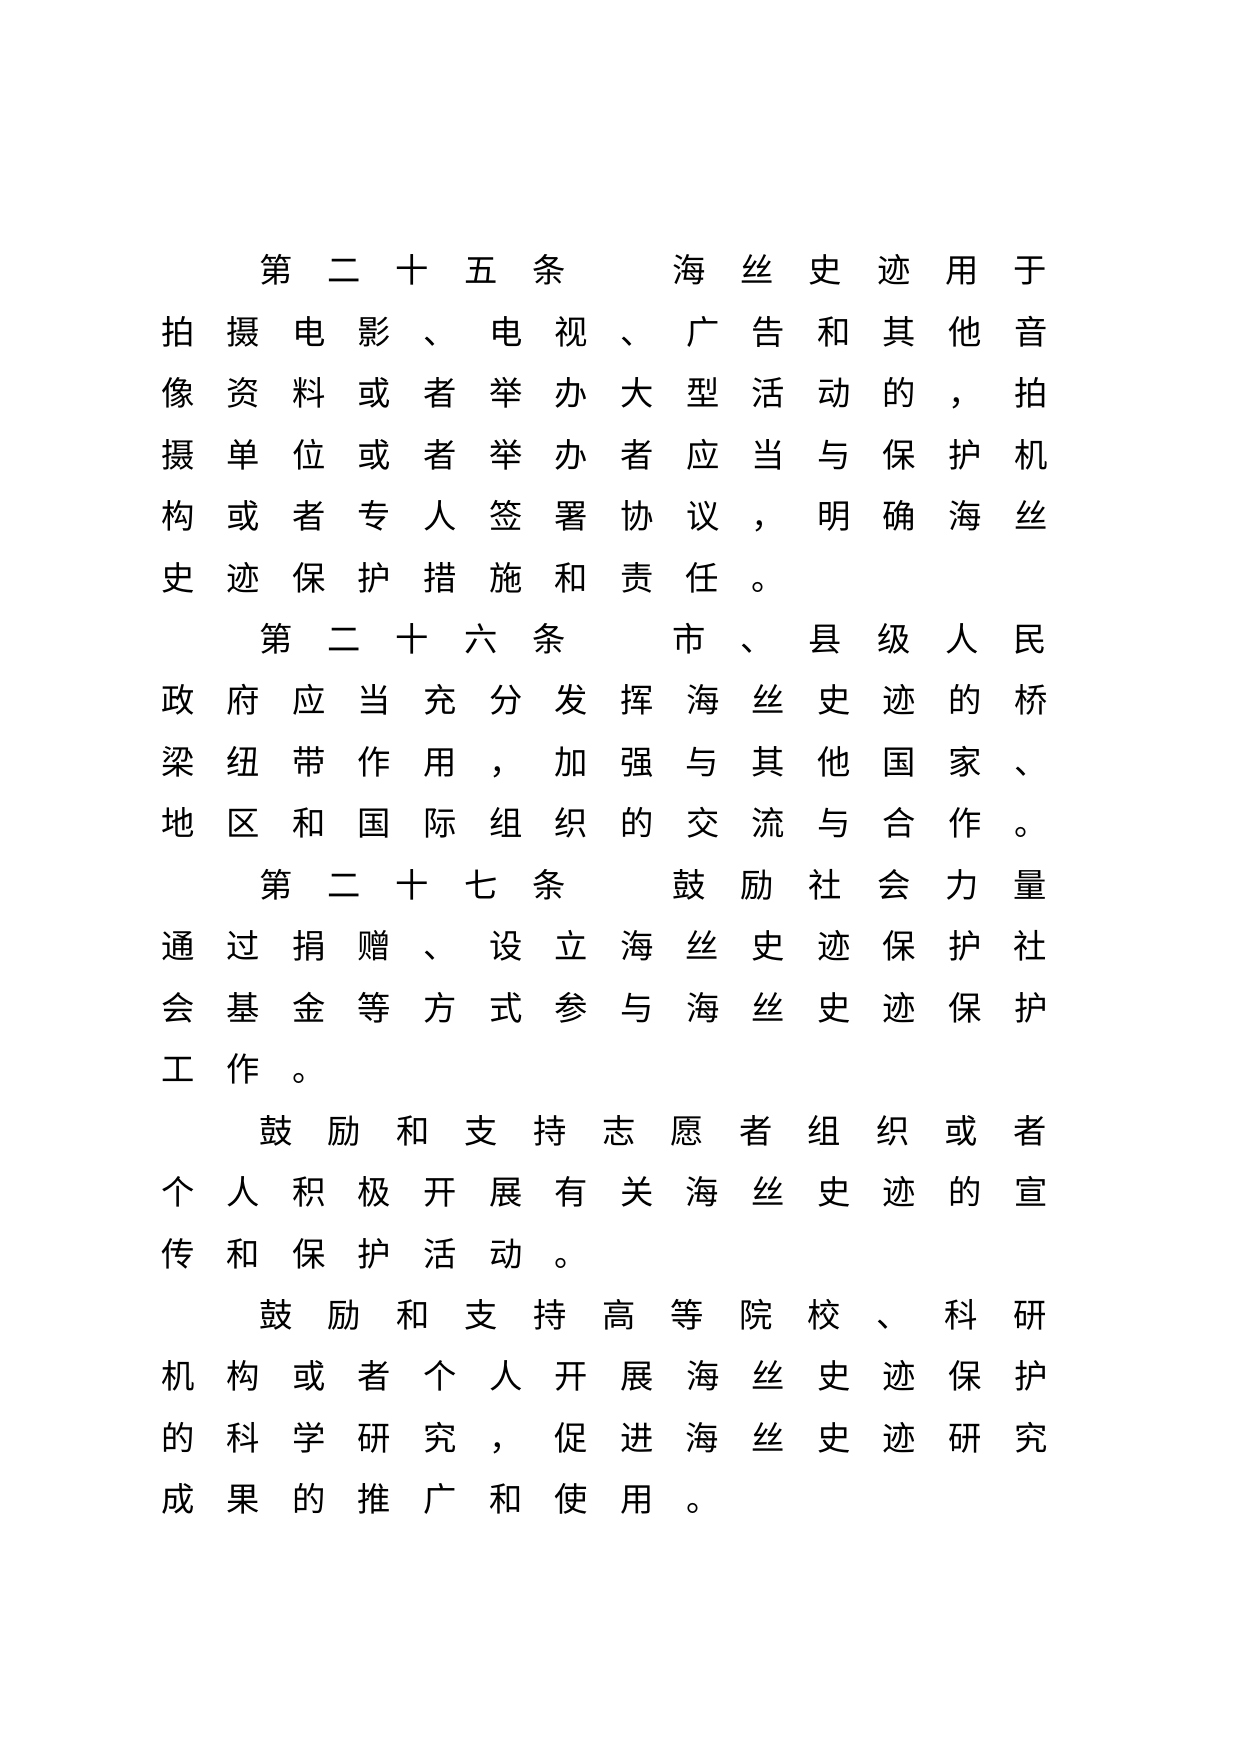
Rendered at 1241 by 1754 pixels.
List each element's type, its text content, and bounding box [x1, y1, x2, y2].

text 第二十六条 市、县级人民政府应当充分发挥海丝史迹的桥梁纽带作用，加强与其他国家、地区和国际组织的交流与合作。 [161, 606, 1079, 852]
text 鼓励和支持志愿者组织或者个人积极开展有关海丝史迹的宣传和保护活动。 [161, 1098, 1079, 1282]
text 第二十七条 鼓励社会力量通过捐赠、设立海丝史迹保护社会基金等方式参与海丝史迹保护工作。 [161, 852, 1079, 1098]
text 鼓励和支持高等院校、科研机构或者个人开展海丝史迹保护的科学研究，促进海丝史迹研究成果的推广和使用。 [161, 1282, 1079, 1528]
text 第二十五条 海丝史迹用于拍摄电影、电视、广告和其他音像资料或者举办大型活动的，拍摄单位或者举办者应当与保护机构或者专人签署协议，明确海丝史迹保护措施和责任。 [161, 237, 1079, 606]
